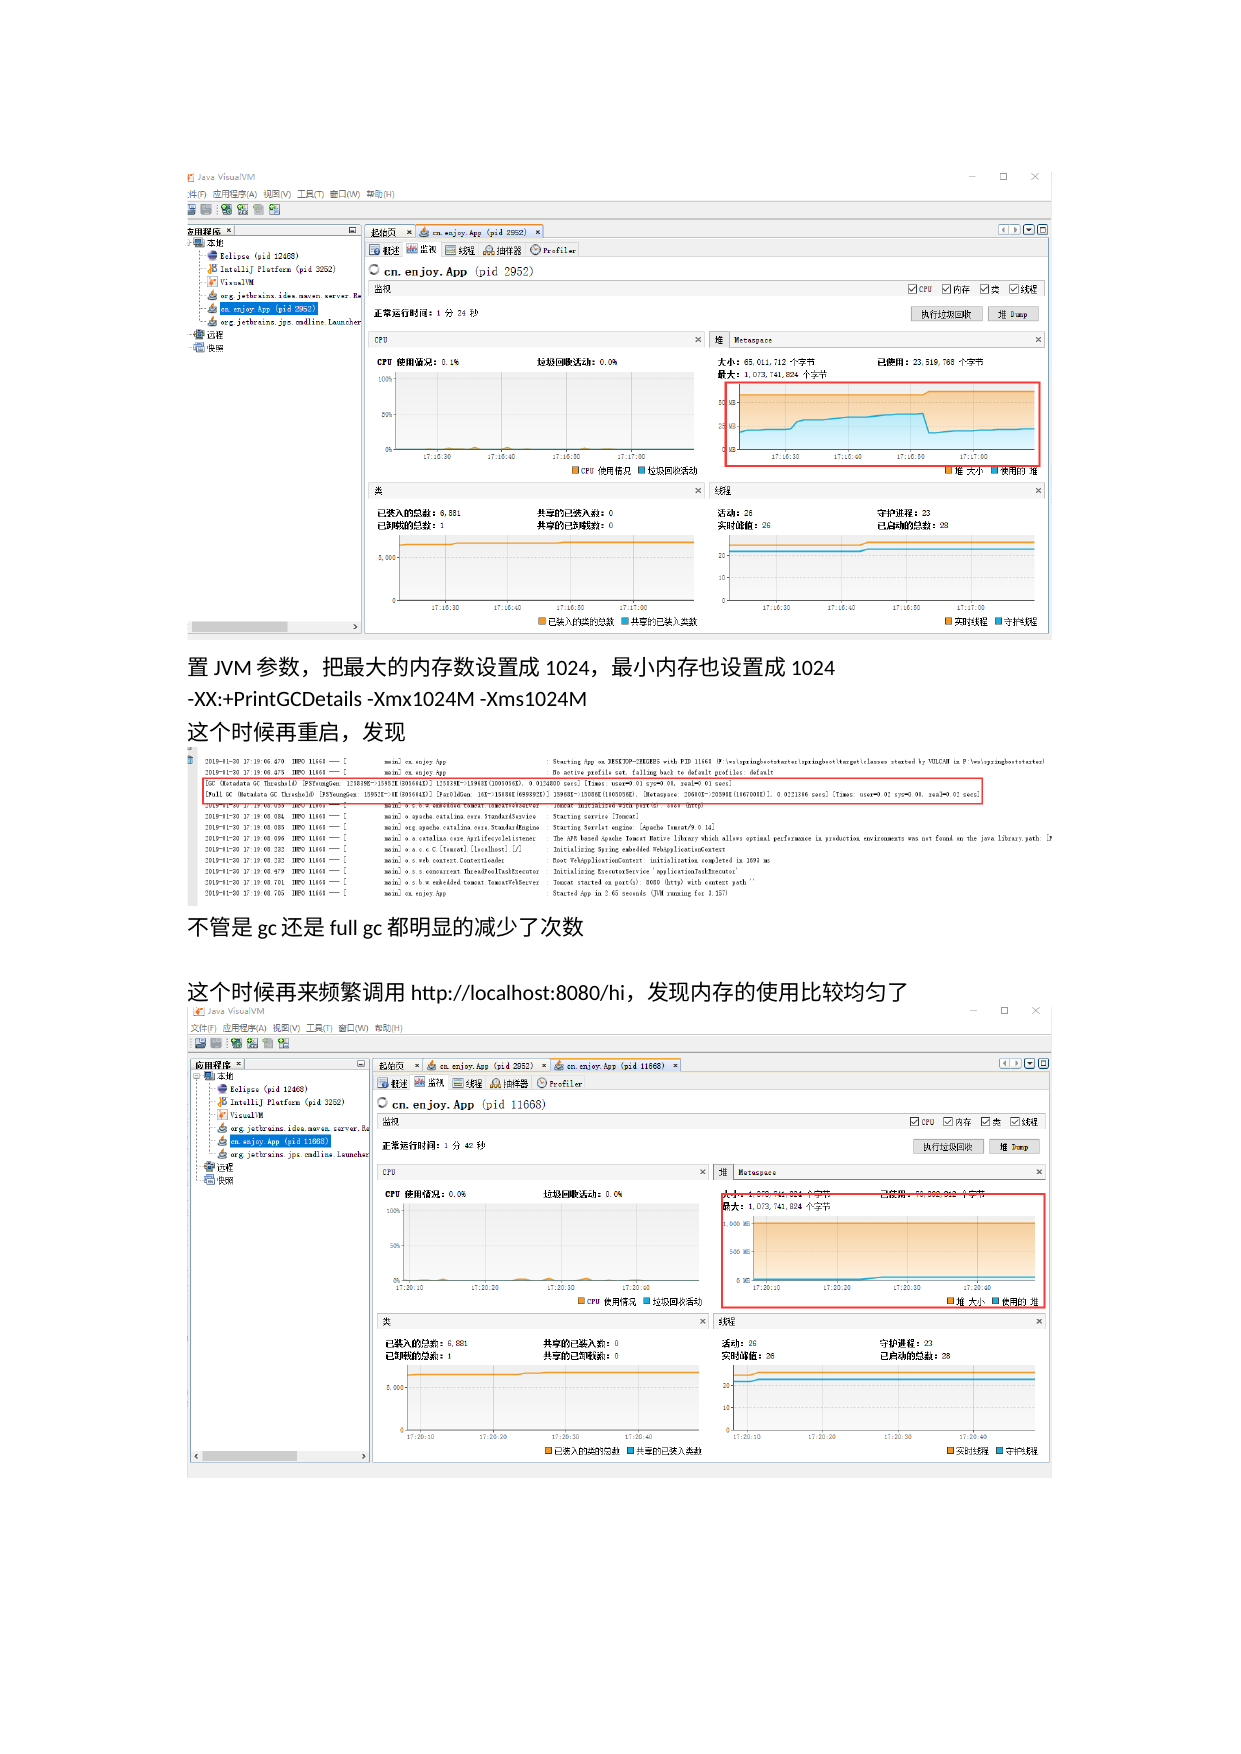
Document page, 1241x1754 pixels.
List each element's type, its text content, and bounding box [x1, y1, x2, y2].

text 这个时候再重启，发现 [187, 714, 1053, 747]
text 这个时候再来频繁调用http://localhost:8080/hi，发现内存的使用比较均匀了 [187, 974, 1053, 1007]
picture [187, 1007, 1052, 1478]
picture [187, 172, 1052, 640]
picture [187, 747, 1053, 906]
text 不管是gc还是full gc 都明显的减少了次数 [187, 909, 1053, 942]
text 置JVM参数，把最大的内存数设置成1024，最小内存也设置成1024 [187, 649, 1053, 682]
text -XX:+PrintGCDetails -Xmx1024M -Xms1024M [187, 682, 1053, 714]
